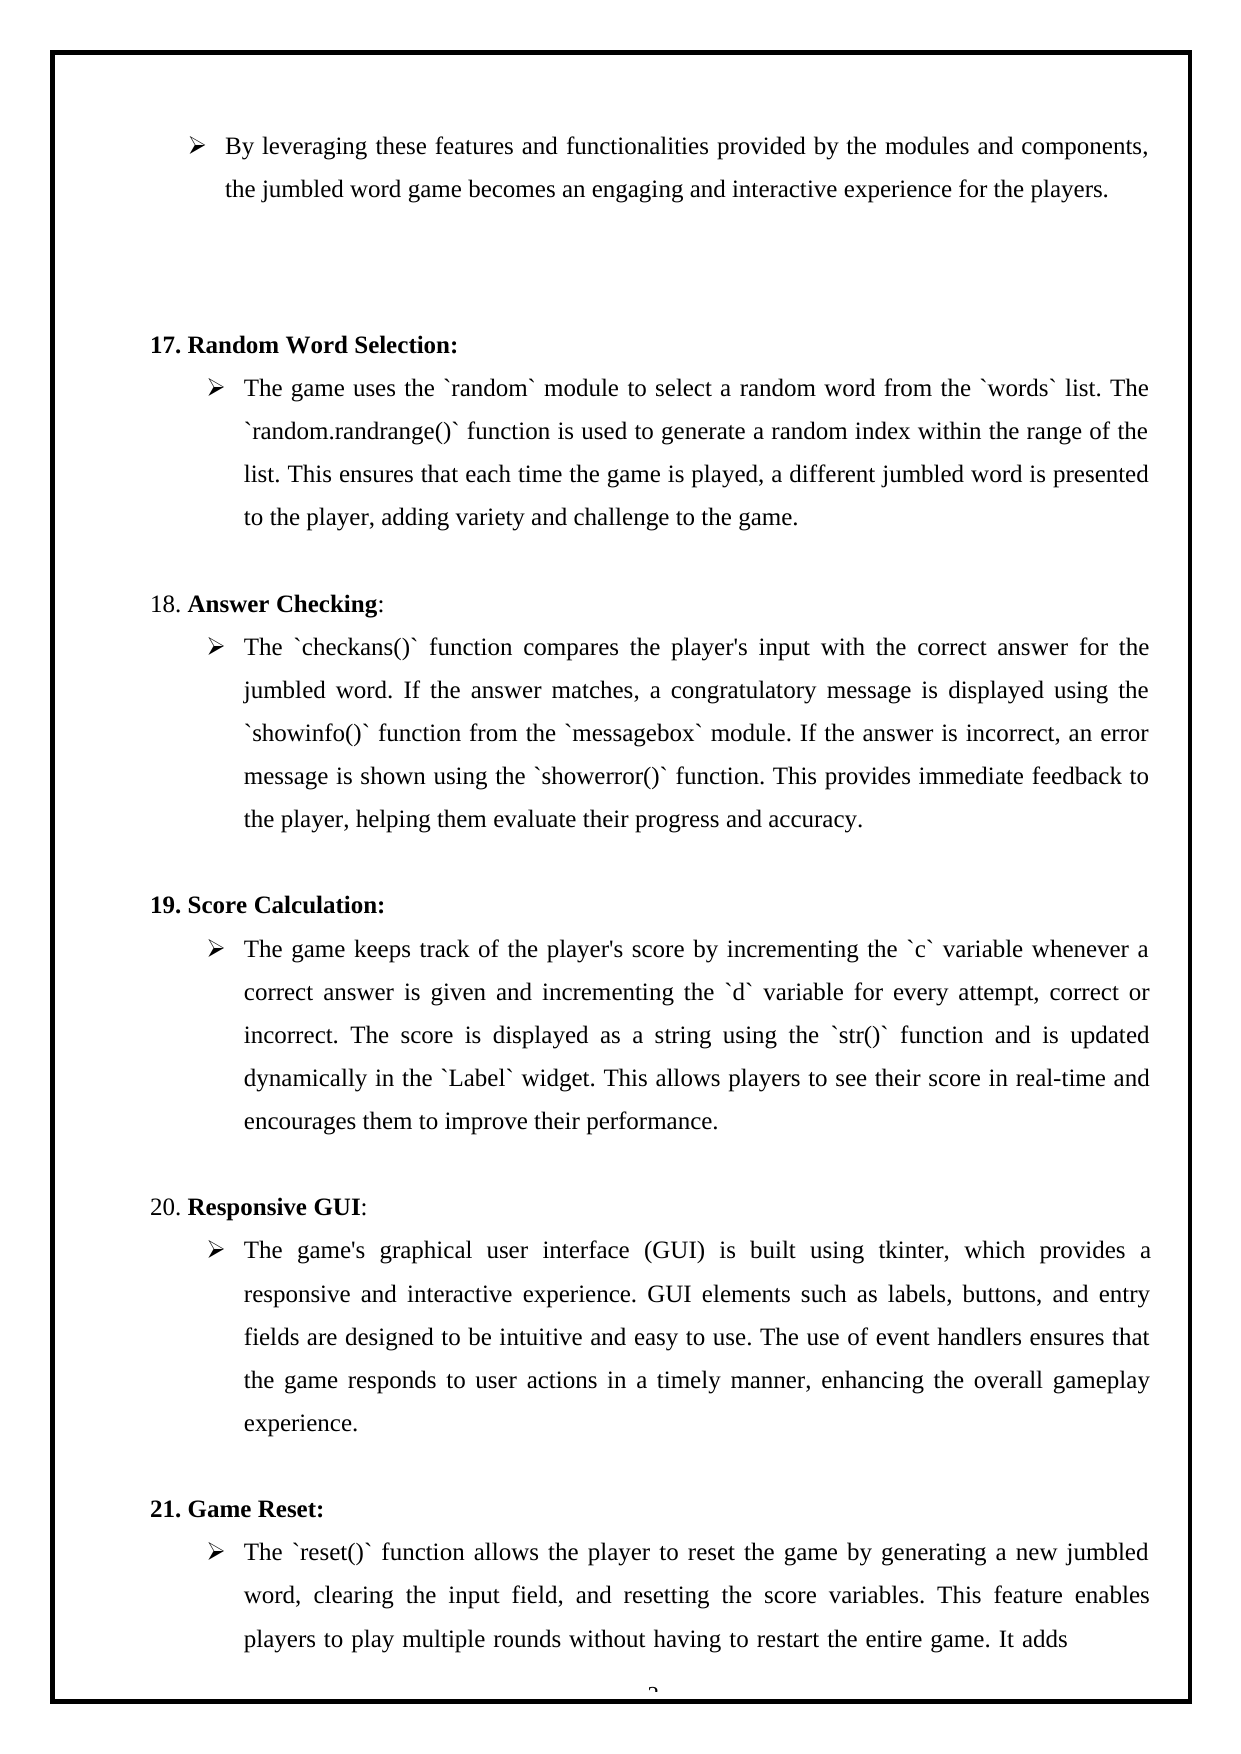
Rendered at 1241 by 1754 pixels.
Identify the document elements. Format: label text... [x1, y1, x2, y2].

subtitle Game Reset: [150, 1494, 1188, 1523]
subtitle Responsive GUI: [150, 1192, 1188, 1221]
list The game uses the `random` module to select a random word from the `words` list. The [206, 373, 1188, 402]
list The game keeps track of the player's score by incrementing the `c` variable whenever a correct answer is given and incrementing the `d` variable for every attempt, correct or incorrect. The score is displayed as a string using the `str()` function and is updated dynamically in the `Label` widget. This allows players to see their score in real-time and encourages them to improve their performance. [206, 934, 1151, 1135]
text `showinfo()` function from the `messagebox` module. If the answer is incorrect, an error message is shown using the `showerror()` function. This provides immediate feedback to the player, helping them evaluate their progress and accuracy. [244, 718, 1151, 833]
list The `checkans()` function compares the player's input with the correct answer for the jumbled word. If the answer matches, a congratulatory message is displayed using the [206, 632, 1150, 703]
text `random.randrange()` function is used to generate a random index within the range of the list. This ensures that each time the game is played, a different jumbled word is presented to the player, adding variety and challenge to the game. [244, 416, 1150, 531]
subtitle Random Word Selection: [150, 330, 1188, 359]
list By leveraging these features and functionalities provided by the modules and components, the jumbled word game becomes an engaging and interactive experience for the players. [187, 131, 1150, 203]
subtitle Answer Checking: [150, 589, 1188, 617]
list The game's graphical user interface (GUI) is built using tkinter, which provides a responsive and interactive experience. GUI elements such as labels, buttons, and entry fields are designed to be intuitive and easy to use. The use of event handlers ensures that the game responds to user actions in a timely manner, enhancing the overall gameplay experience. [206, 1236, 1151, 1437]
subtitle Score Calculation: [150, 890, 1188, 919]
list The `reset()` function allows the player to reset the game by generating a new jumbled word, clearing the input field, and resetting the score variables. This feature enables players to play multiple rounds without having to restart the entire game. It adds [206, 1537, 1150, 1652]
